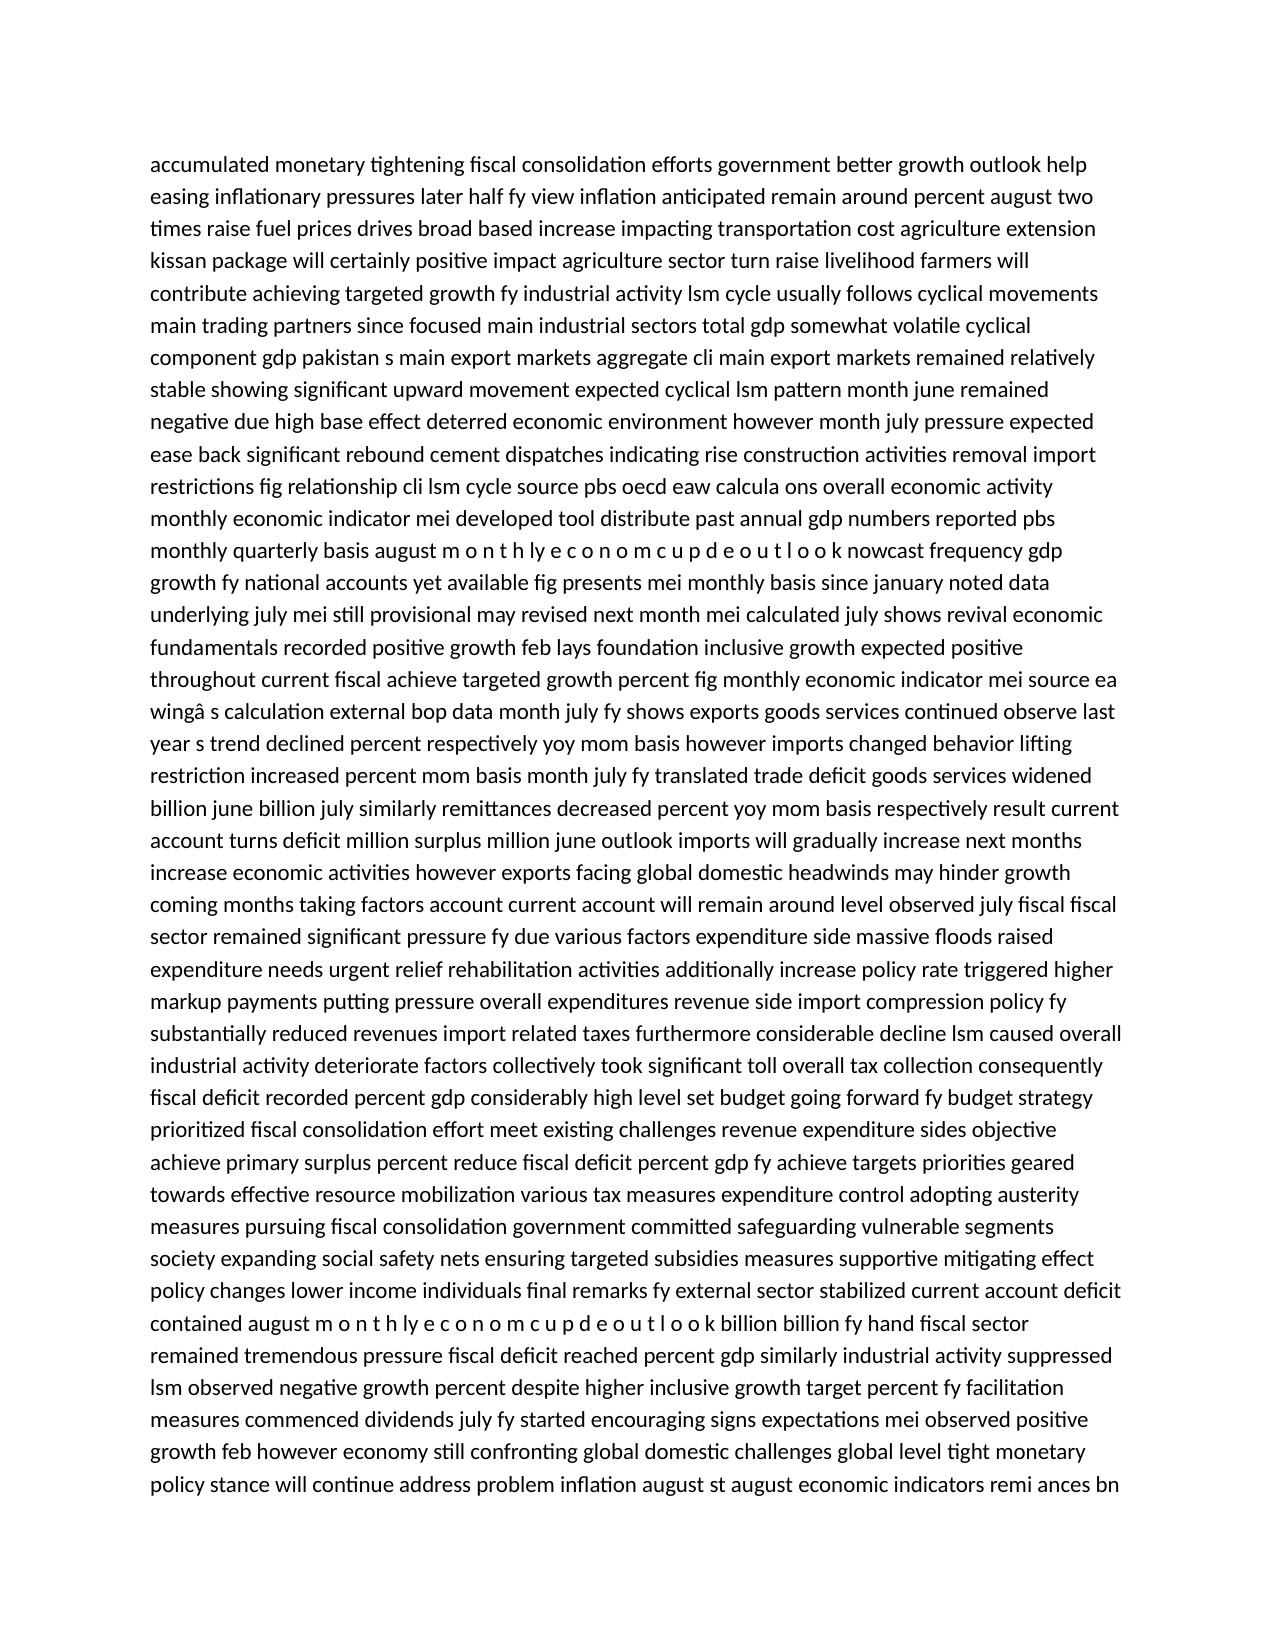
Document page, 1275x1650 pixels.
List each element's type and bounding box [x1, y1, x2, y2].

text [150, 150, 1125, 1498]
